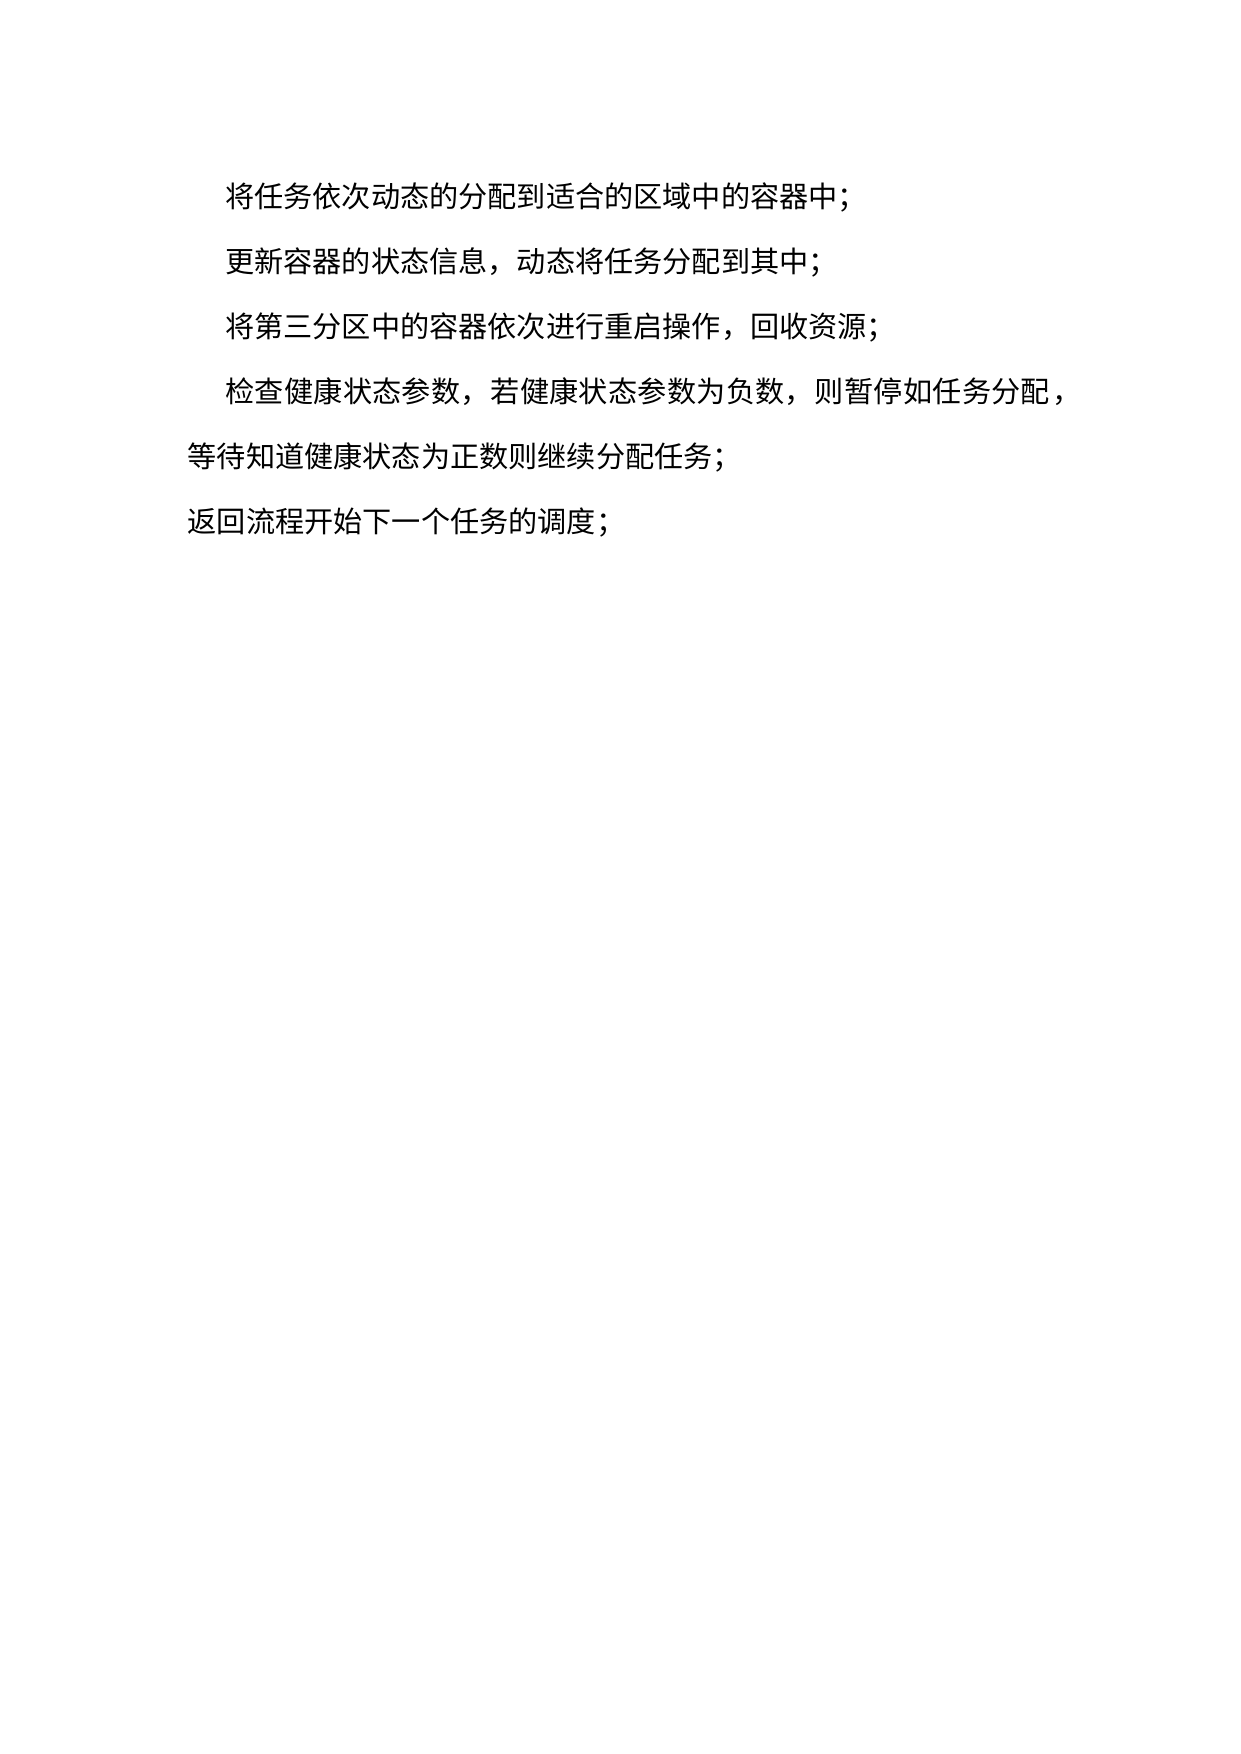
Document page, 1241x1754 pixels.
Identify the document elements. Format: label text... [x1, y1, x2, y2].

text 返回流程开始下一个任务的调度； [187, 487, 1053, 552]
text 将第三分区中的容器依次进行重启操作，回收资源； [187, 292, 1053, 357]
text 检查健康状态参数，若健康状态参数为负数，则暂停如任务分配，等待知道健康状态为正数则继续分配任务； [187, 357, 1053, 487]
text 将任务依次动态的分配到适合的区域中的容器中； [187, 162, 1053, 227]
text 更新容器的状态信息，动态将任务分配到其中； [187, 227, 1053, 292]
